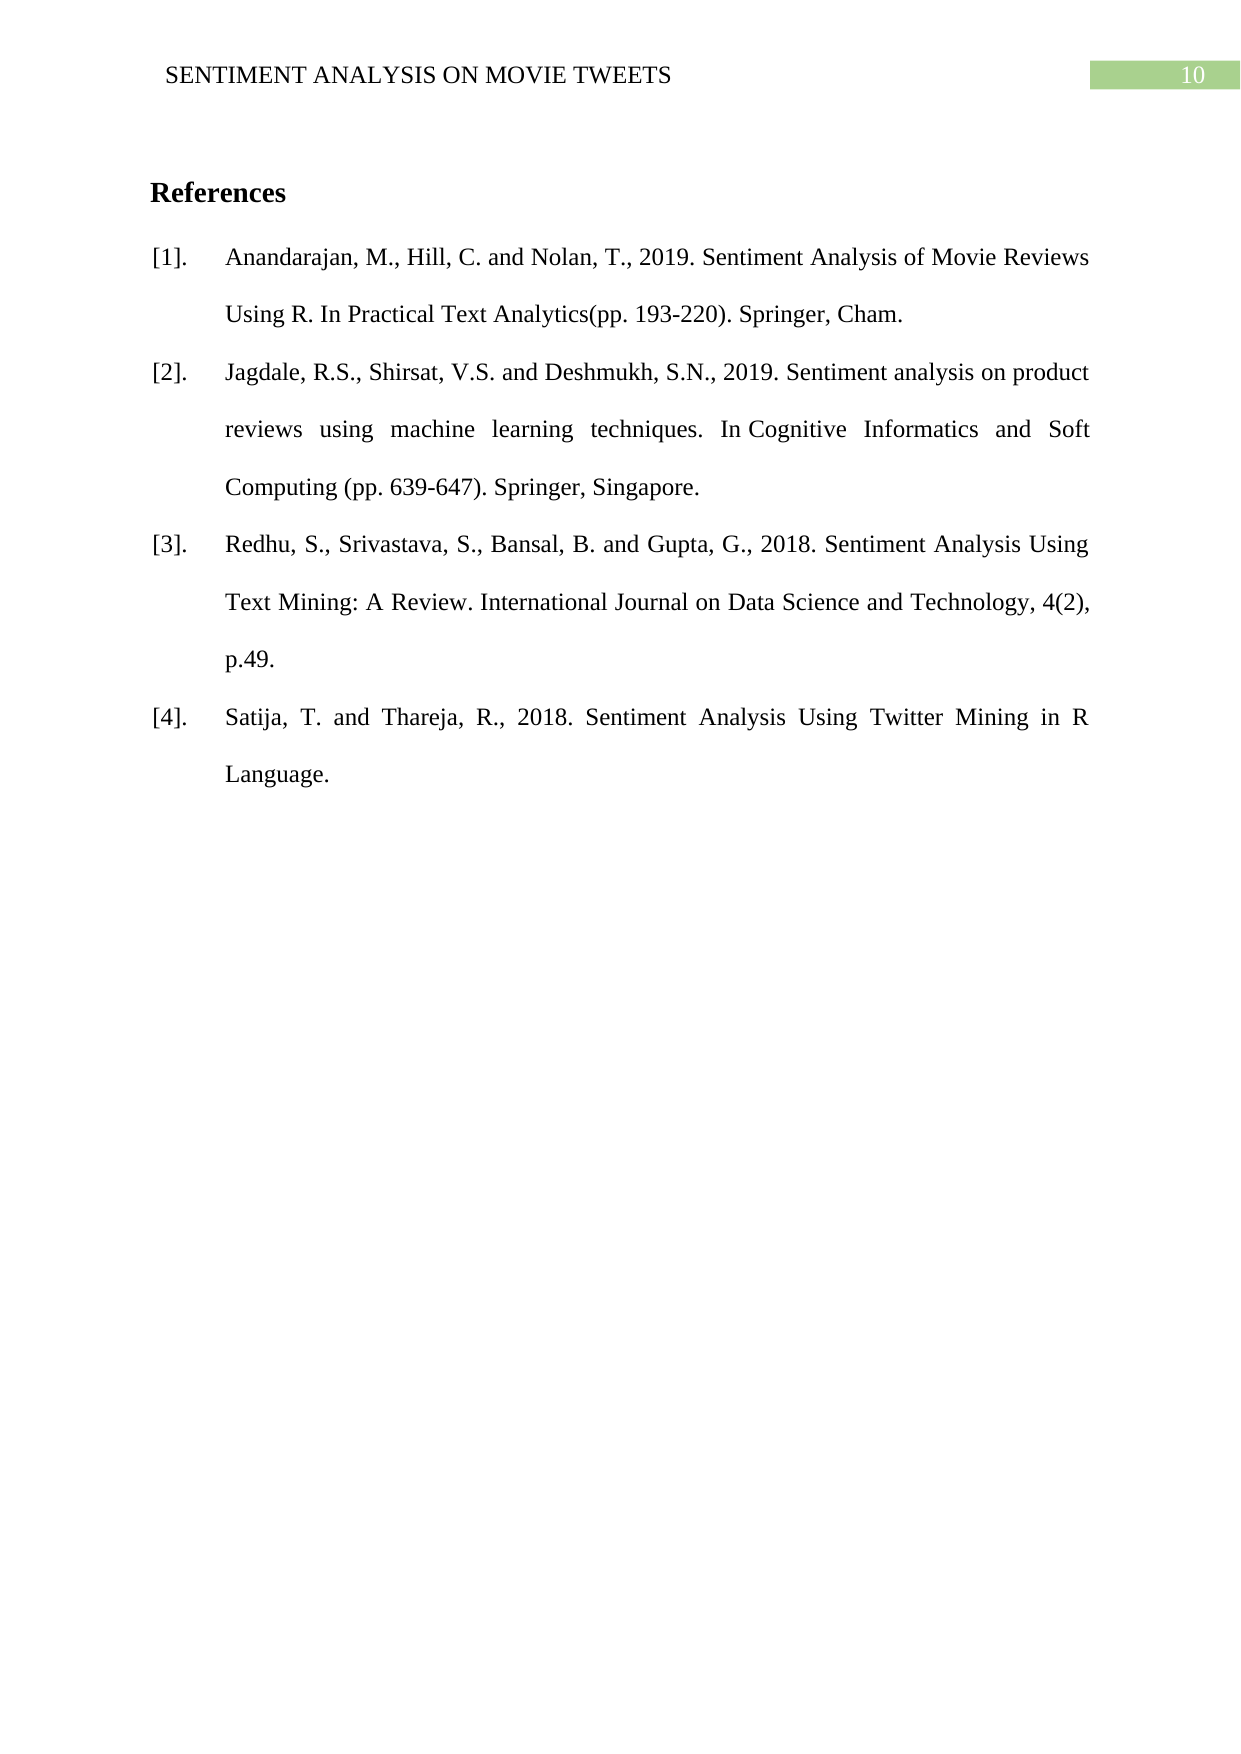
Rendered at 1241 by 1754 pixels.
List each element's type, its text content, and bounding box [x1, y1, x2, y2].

list Anandarajan, M., Hill, C. and Nolan, T., 2019. Sentiment Analysis of Movie Reviews Using R. In Practical Text Analytics(pp. 193-220). Springer, Cham. [187, 242, 1090, 328]
subtitle References [150, 175, 1090, 208]
list Jagdale, R.S., Shirsat, V.S. and Deshmukh, S.N., 2019. Sentiment analysis on product reviews using machine learning techniques. In Cognitive Informatics and Soft Computing (pp. 639-647). Springer, Singapore. [187, 357, 1090, 501]
list Redhu, S., Srivastava, S., Bansal, B. and Gupta, G., 2018. Sentiment Analysis Using Text Mining: A Review. International Journal on Data Science and Technology, 4(2), p.49. [187, 529, 1090, 673]
list Satija, T. and Thareja, R., 2018. Sentiment Analysis Using Twitter Mining in R Language. [187, 702, 1090, 788]
